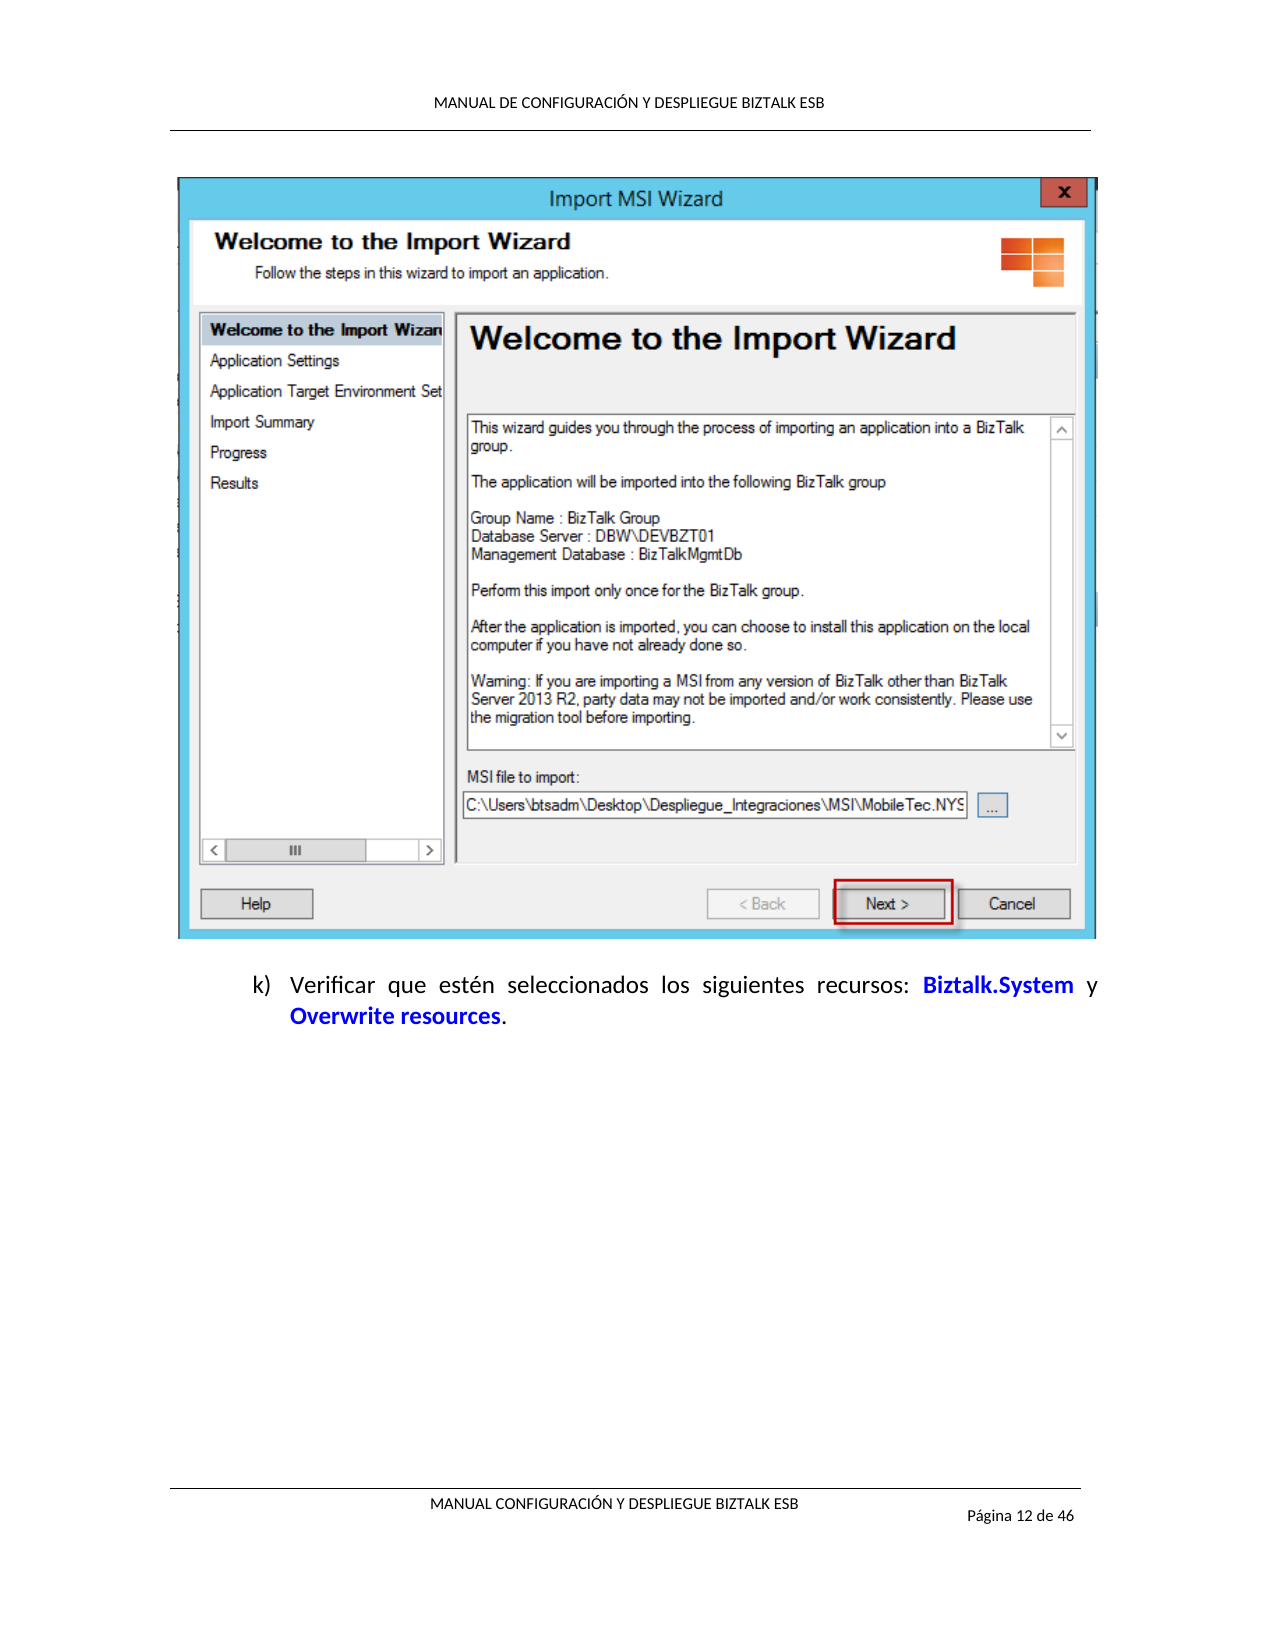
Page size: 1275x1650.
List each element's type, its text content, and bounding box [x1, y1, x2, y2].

list Verificar que estén seleccionados los siguientes recursos: Biztalk.System y Overwrite resources. [252, 969, 1098, 1030]
picture [177, 177, 1098, 939]
